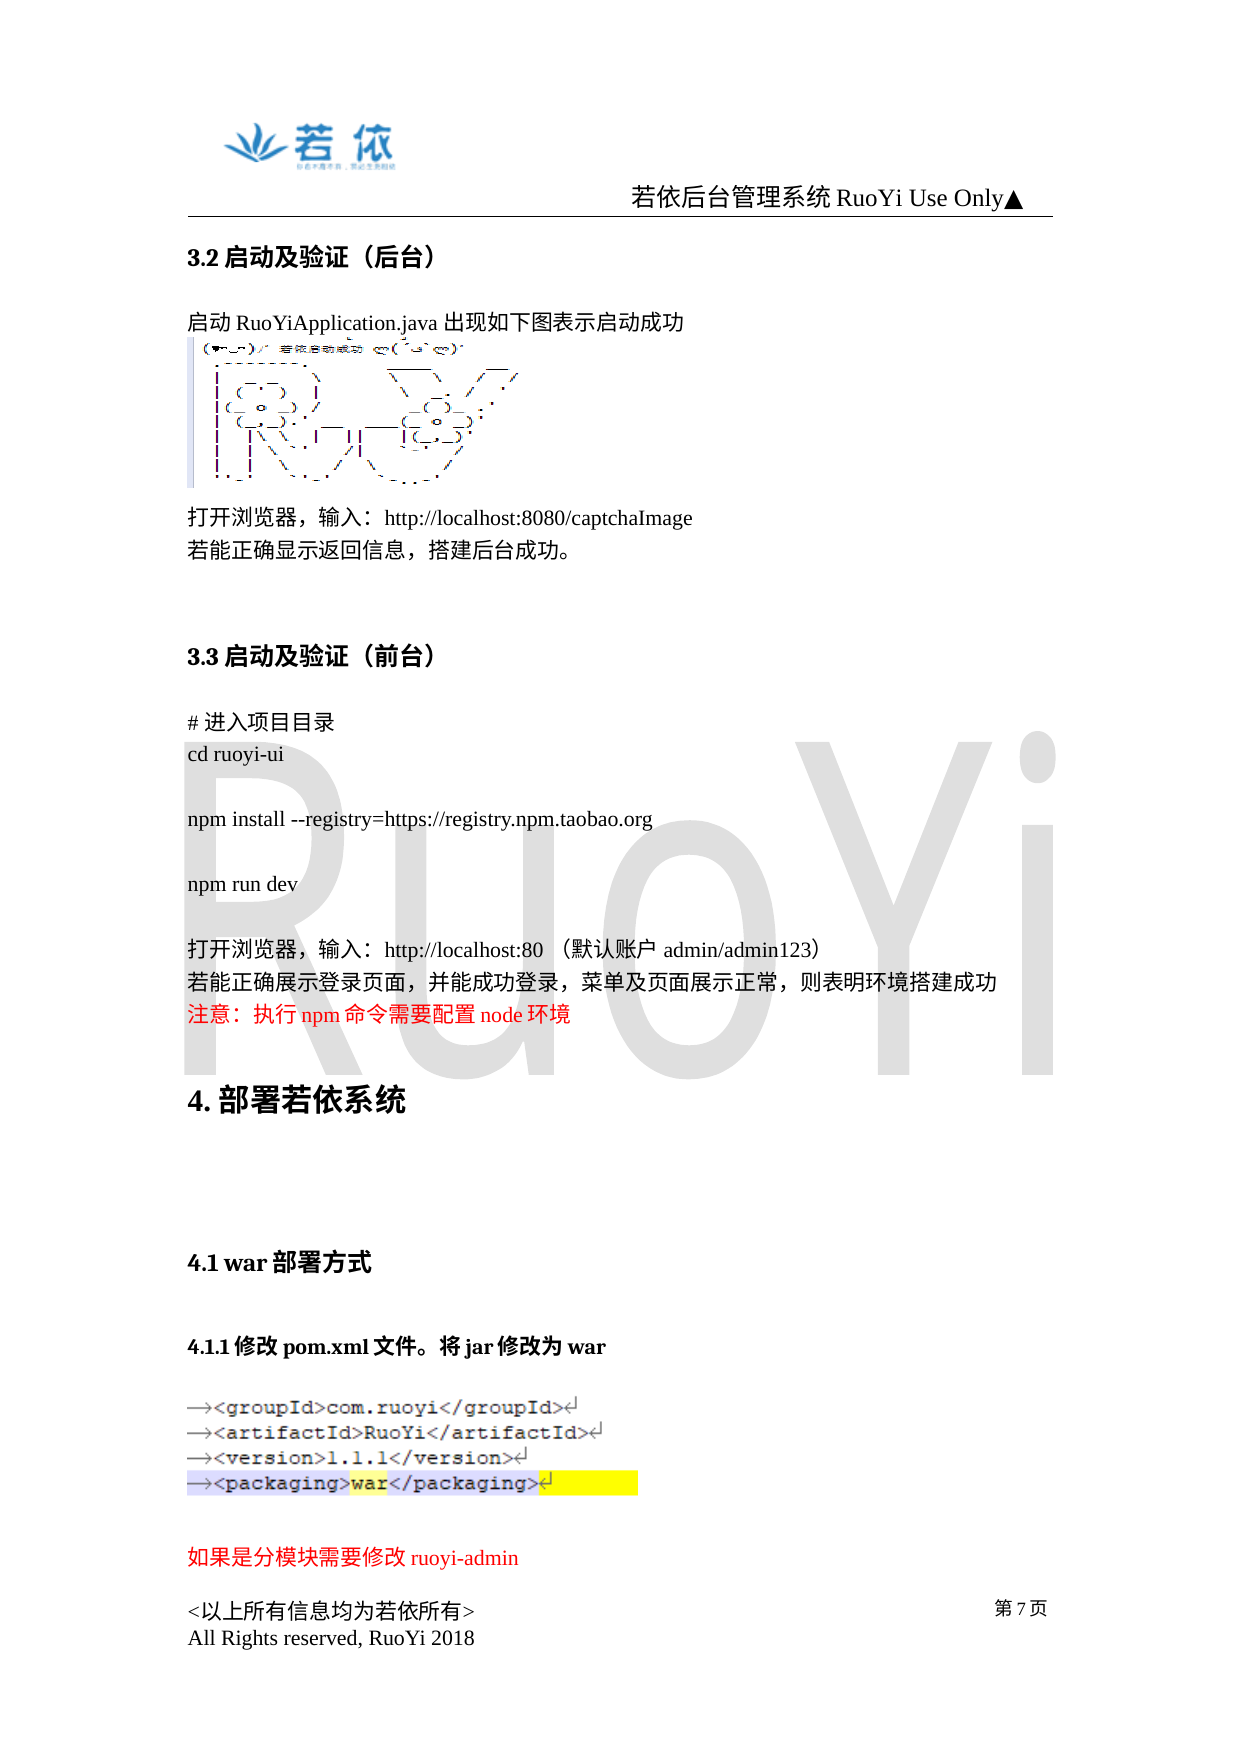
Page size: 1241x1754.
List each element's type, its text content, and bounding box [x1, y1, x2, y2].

subtitle 4.1.1 修改pom.xml文件。将jar修改为war [187, 1329, 1053, 1361]
text 启动RuoYiApplication.java 出现如下图表示启动成功 [187, 305, 1053, 337]
text 若能正确展示登录页面，并能成功登录，菜单及页面展示正常，则表明环境搭建成功 [187, 964, 1053, 997]
text 若能正确显示返回信息，搭建后台成功。 [187, 532, 1053, 565]
subtitle 4. 部署若依系统 [187, 1065, 1053, 1130]
text 注意：执行npm命令需要配置node环境 [187, 997, 1053, 1029]
text npm run dev [187, 867, 1053, 899]
picture [187, 337, 559, 488]
text 打开浏览器，输入：http://localhost:80 （默认账户 admin/admin123） [187, 932, 1053, 964]
text 打开浏览器，输入：http://localhost:8080/captchaImage [187, 500, 1053, 532]
text # 进入项目目录 [187, 704, 1053, 737]
picture [187, 1376, 638, 1521]
text npm install --registry=https://registry.npm.taobao.org [187, 802, 1053, 834]
text cd ruoyi-ui [187, 737, 1053, 769]
text 如果是分模块需要修改ruoyi-admin [187, 1539, 1053, 1572]
subtitle 3.2 启动及验证（后台） [187, 223, 1053, 288]
picture [217, 88, 407, 207]
subtitle 3.3 启动及验证（前台） [187, 622, 1053, 687]
subtitle 4.1 war部署方式 [187, 1228, 1053, 1293]
